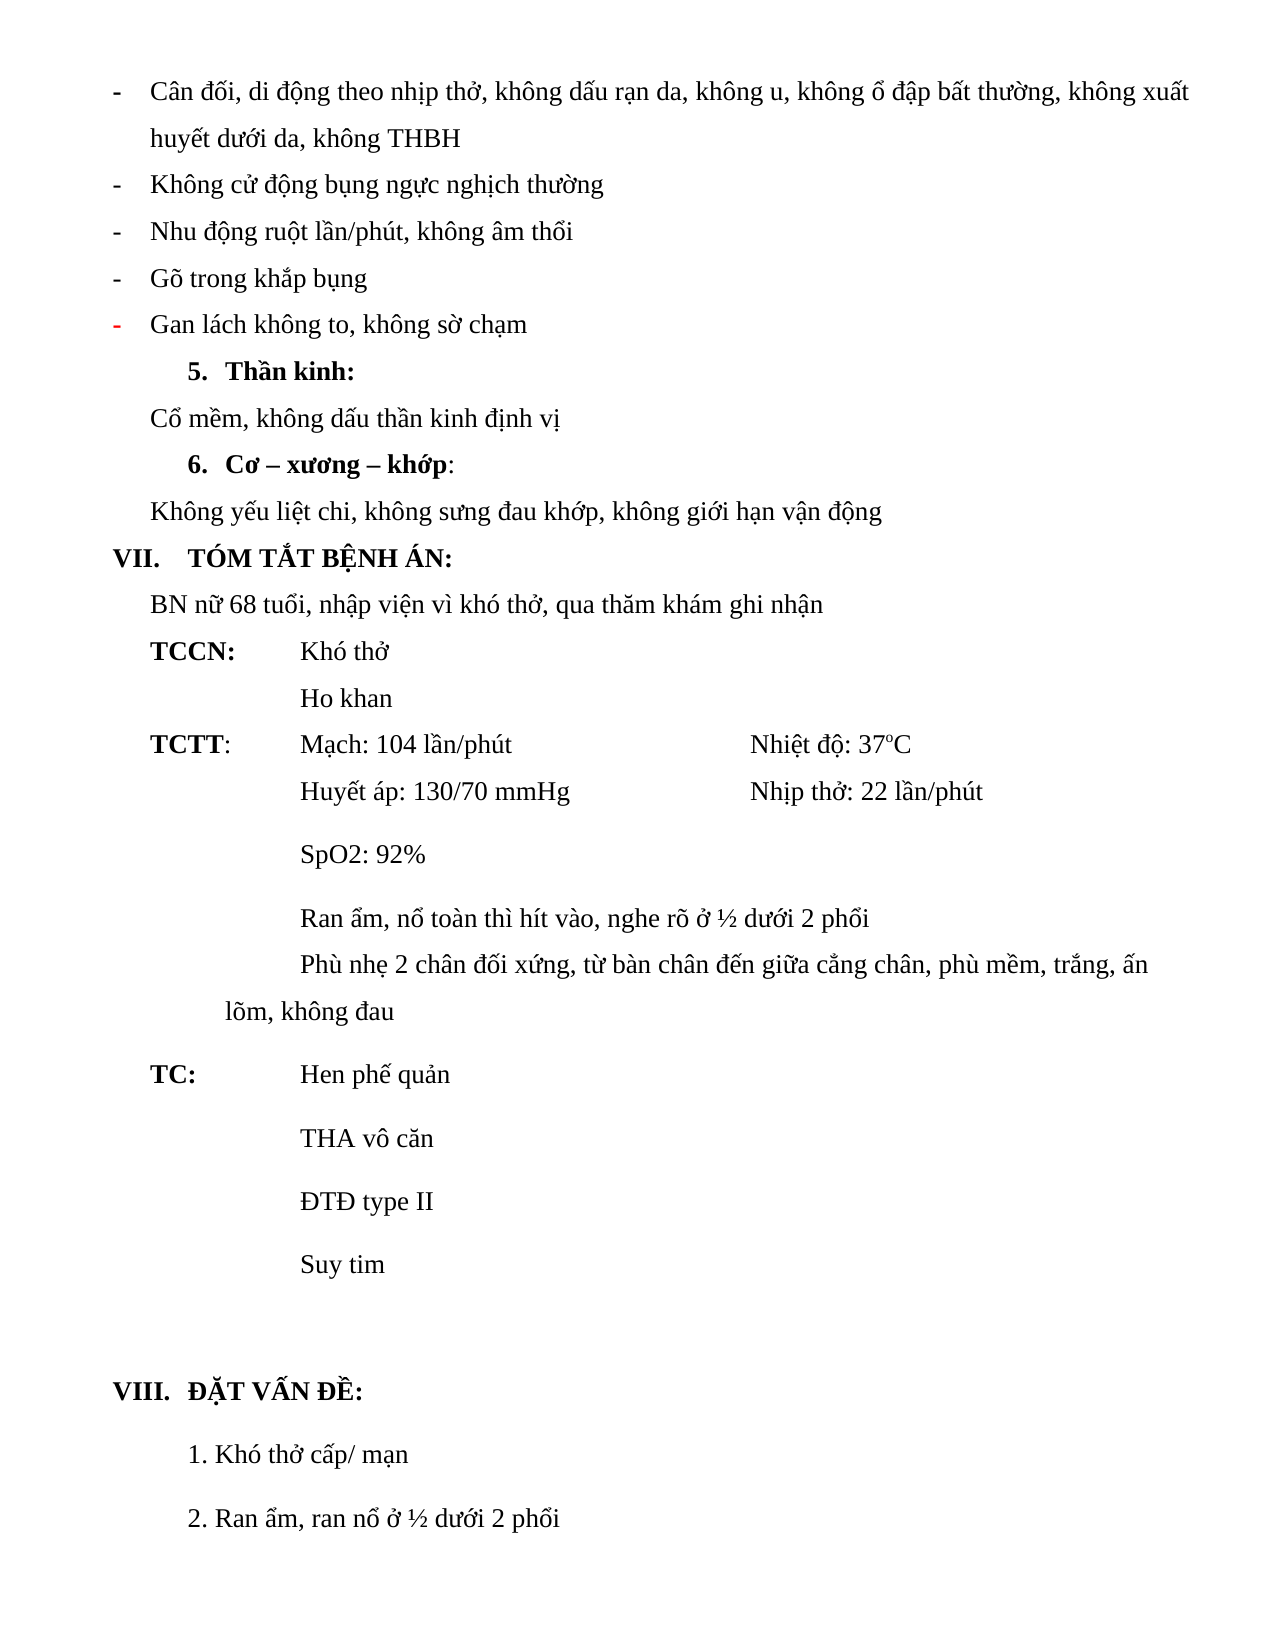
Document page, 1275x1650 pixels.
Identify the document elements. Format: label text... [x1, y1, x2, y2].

list Không cử động bụng ngực nghịch thường [112, 168, 1200, 199]
list Nhu động ruột lần/phút, không âm thổi [112, 215, 1200, 246]
text 2. Ran ẩm, ran nổ ở ½ dưới 2 phổi [112, 1502, 1200, 1533]
text ĐTĐ type II [225, 1185, 1200, 1216]
text THA vô căn [225, 1122, 1200, 1153]
list Thần kinh: [187, 355, 1200, 386]
list Cổ mềm, không dấu thần kinh định vị [150, 402, 1200, 433]
list Không yếu liệt chi, không sưng đau khớp, không giới hạn vận động [150, 495, 1200, 526]
text Ran ẩm, nổ toàn thì hít vào, nghe rõ ở ½ dưới 2 phổi [225, 902, 1200, 933]
text Ho khan [225, 682, 1200, 713]
text TCTT: Mạch: 104 lần/phút Nhiệt độ: 37oC [150, 728, 1200, 759]
list TÓM TẮT BỆNH ÁN: [112, 542, 1200, 573]
text TCCN: Khó thở [75, 635, 1200, 666]
list ĐẶT VẤN ĐỀ: [112, 1375, 1200, 1406]
text TC: Hen phế quản [75, 1058, 1200, 1089]
list Cân đối, di động theo nhịp thở, không dấu rạn da, không u, không ổ đập bất thường, không xuất huyết dưới da, không THBH [112, 75, 1200, 153]
list Gan lách không to, không sờ chạm [112, 308, 1200, 339]
list Cơ – xương – khớp: [187, 448, 1200, 479]
text Suy tim [225, 1248, 1200, 1279]
text Huyết áp: 130/70 mmHg Nhịp thở: 22 lần/phút [225, 775, 1200, 806]
text SpO2: 92% [225, 838, 1200, 869]
text BN nữ 68 tuổi, nhập viện vì khó thở, qua thăm khám ghi nhận [75, 588, 1200, 619]
text 1. Khó thở cấp/ mạn [112, 1438, 1200, 1469]
list Gõ trong khắp bụng [112, 262, 1200, 293]
text Phù nhẹ 2 chân đối xứng, từ bàn chân đến giữa cẳng chân, phù mềm, trắng, ấn lõm, không đau [225, 948, 1200, 1026]
